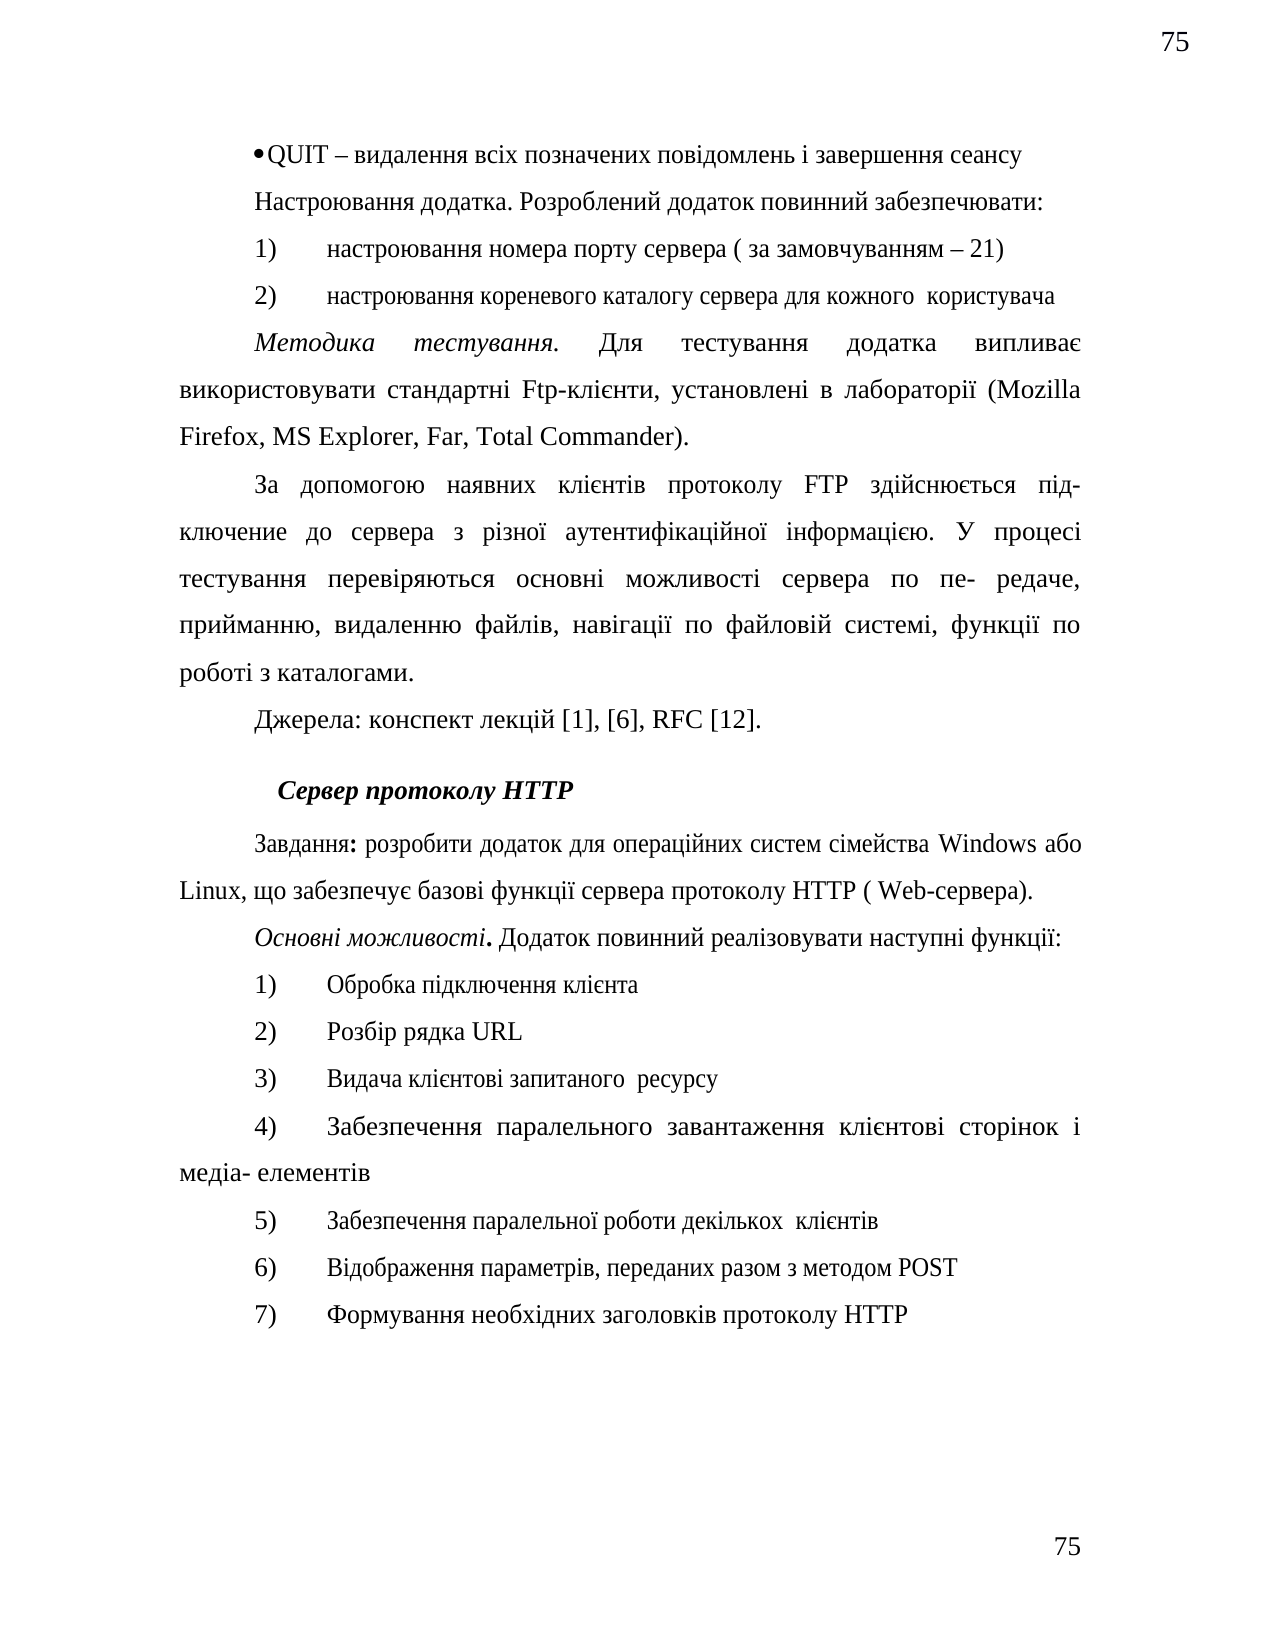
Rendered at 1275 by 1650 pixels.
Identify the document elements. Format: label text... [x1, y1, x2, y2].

list Видача клієнтові запитаного ресурсу [179, 1062, 1096, 1094]
list Розбір рядка URL [179, 1015, 1096, 1047]
list Сервер протоколу HTTP [179, 774, 1096, 806]
text Настроювання додатка. Розроблений додаток повинний забезпечювати: [179, 185, 1096, 216]
list Відображення параметрів, переданих разом з методом POST [179, 1251, 1096, 1282]
text Методика тестування. Для тестування додатка випливає використовувати стандартні Ftp-клієнти, установлені в лабораторії (Mozilla Firefox, MS Explorer, Far, Total Commander). [179, 326, 1082, 452]
text Основні можливості. Додаток повинний реалізовувати наступні функції: [179, 921, 1096, 952]
list QUIT – видалення всіх позначених повідомлень і завершення сеансу [179, 138, 1096, 169]
list настроювання кореневого каталогу сервера для кожного користувача [179, 279, 1096, 311]
list Забезпечення паралельної роботи декількох клієнтів [179, 1204, 1096, 1235]
list настроювання номера порту сервера ( за замовчуванням – 21) [179, 232, 1096, 264]
list Формування необхідних заголовків протоколу HTTP [179, 1298, 1096, 1329]
list Обробка підключення клієнта [179, 968, 1096, 999]
text За допомогою наявних клієнтів протоколу FTP здійснюється під- ключение до сервера з різної аутентифікаційної інформацією. У процесі тестування перевіряються основні можливості сервера по пе- редаче, прийманню, видаленню файлів, навігації по файловій системі, функції по роботі з каталогами. [179, 468, 1082, 687]
text Завдання: розробити додаток для операційних систем сімейства Windows або Linux, що забезпечує базові функції сервера протоколу HTTP ( Web-сервера). [179, 827, 1082, 905]
text Джерела: конспект лекцій [1], [6], RFC [12]. [179, 703, 1096, 734]
list Забезпечення паралельного завантаження клієнтові сторінок і медіа- елементів [179, 1110, 1082, 1188]
